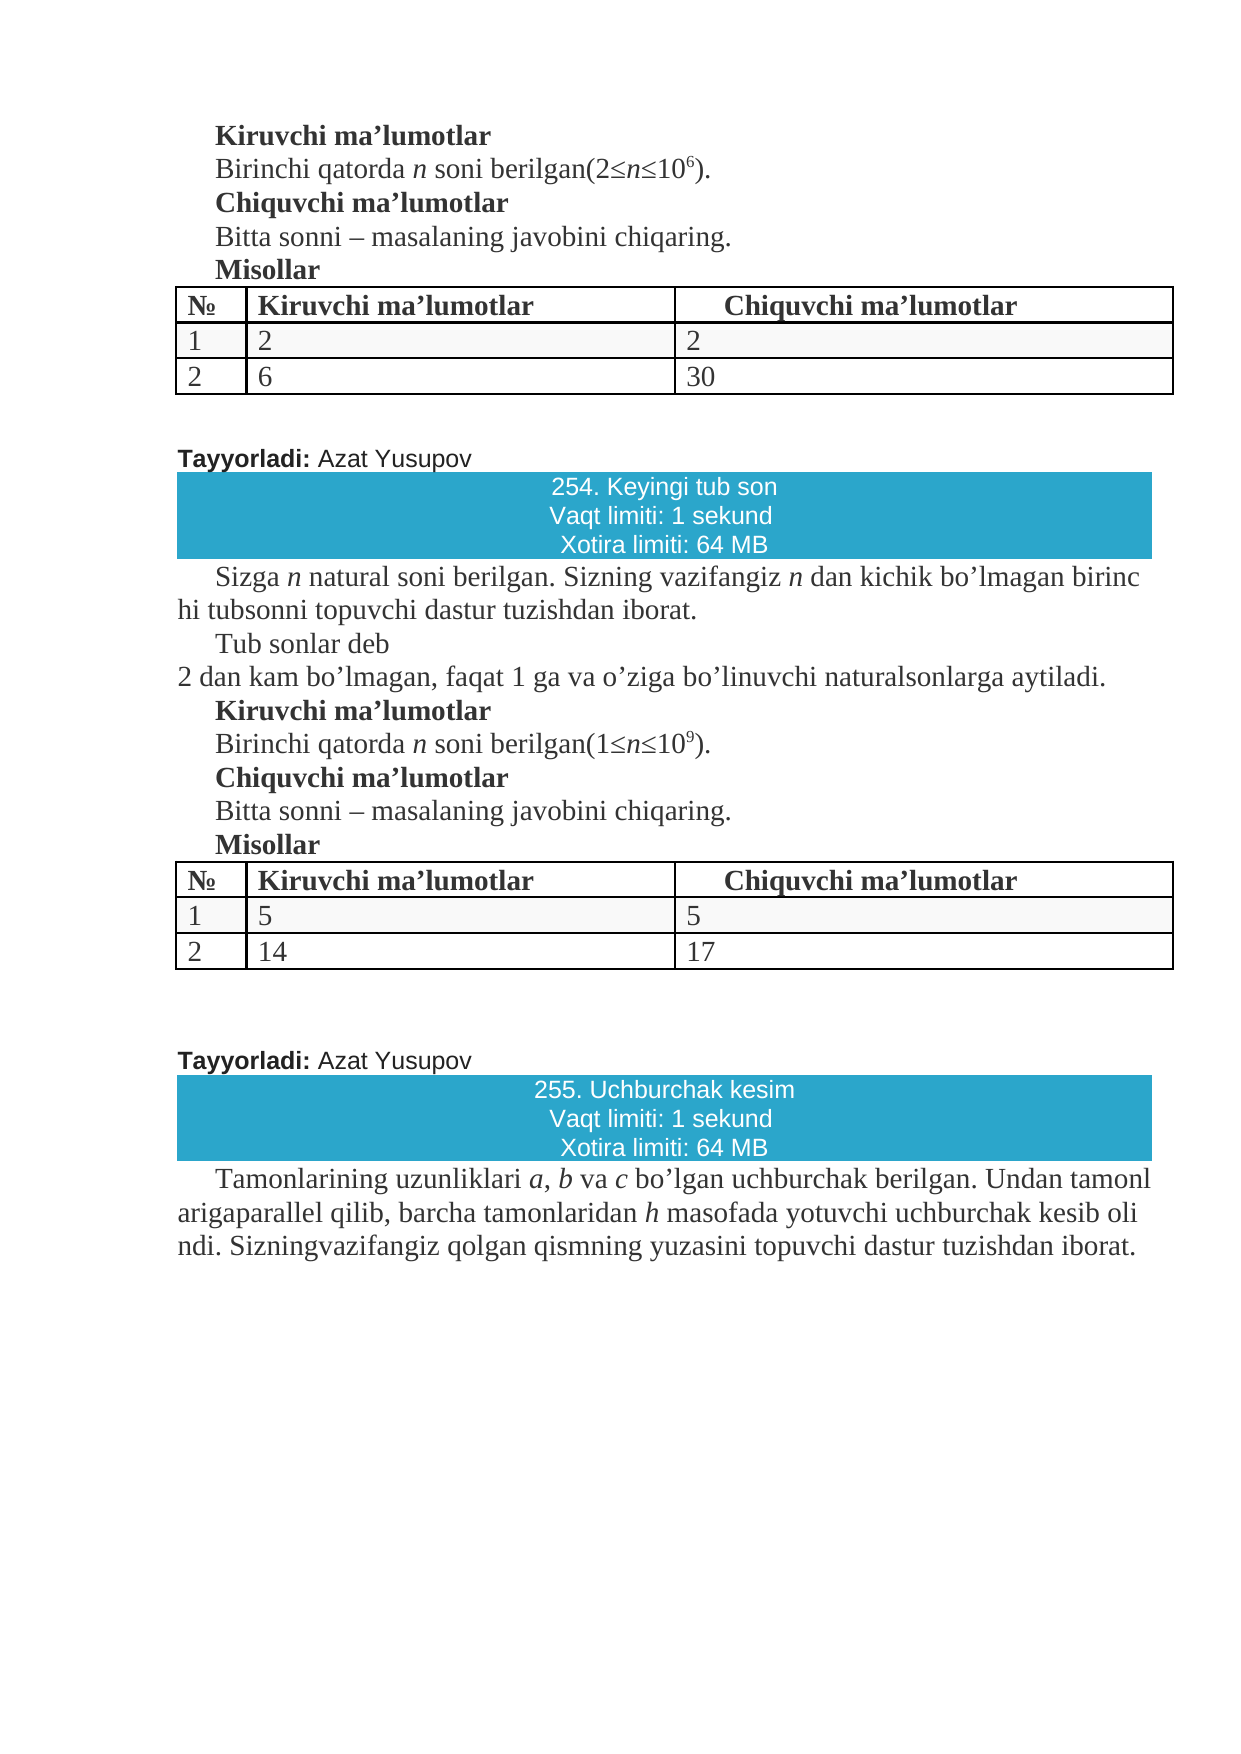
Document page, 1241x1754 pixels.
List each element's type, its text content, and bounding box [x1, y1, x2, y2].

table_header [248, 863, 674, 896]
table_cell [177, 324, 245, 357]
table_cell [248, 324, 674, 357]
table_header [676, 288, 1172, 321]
text Tayyorladi: Azat Yusupov [177, 444, 1152, 472]
text Tub sonlar deb 2 dan kam bo’lmagan, faqat 1 ga va o’ziga bo’linuvchi naturalsonlarga aytiladi. [177, 626, 1152, 693]
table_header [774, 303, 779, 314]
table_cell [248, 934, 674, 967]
text Chiquvchi ma’lumotlar [177, 185, 1152, 219]
text Sizga n natural soni berilgan. Sizning vazifangiz n dan kichik bo’lmagan birinchi tubsonni topuvchi dastur tuzishdan iborat. [177, 559, 1152, 626]
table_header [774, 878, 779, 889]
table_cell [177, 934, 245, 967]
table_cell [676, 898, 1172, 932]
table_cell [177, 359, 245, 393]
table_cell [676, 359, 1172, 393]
text Bitta sonni – masalaning javobini chiqaring. [177, 219, 1152, 252]
text Kiruvchi ma’lumotlar [177, 118, 1152, 152]
text Bitta sonni – masalaning javobini chiqaring. [177, 793, 1152, 827]
text Kiruvchi ma’lumotlar [177, 693, 1152, 726]
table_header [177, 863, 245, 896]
text Tayyorladi: Azat Yusupov [177, 1046, 1152, 1075]
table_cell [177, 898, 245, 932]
text Misollar [177, 827, 1152, 861]
text 255. Uchburchak kesim Vaqt limiti: 1 sekund Xotira limiti: 64 MB [177, 1075, 1152, 1161]
text Chiquvchi ma’lumotlar [177, 760, 1152, 793]
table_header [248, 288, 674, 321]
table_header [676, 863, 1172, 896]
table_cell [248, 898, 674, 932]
text Birinchi qatorda n soni berilgan(2≤n≤106). [177, 152, 1152, 185]
text Misollar [177, 252, 1152, 286]
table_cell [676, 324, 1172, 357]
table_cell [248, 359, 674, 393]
text Birinchi qatorda n soni berilgan(1≤n≤109). [177, 726, 1152, 760]
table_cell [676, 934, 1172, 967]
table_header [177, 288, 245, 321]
text 254. Keyingi tub son Vaqt limiti: 1 sekund Xotira limiti: 64 MB [177, 472, 1152, 559]
text Tamonlarining uzunliklari a, b va c bo’lgan uchburchak berilgan. Undan tamonlarigaparallel qilib, barcha tamonlaridan h masofada yotuvchi uchburchak kesib olindi. Sizningvazifangiz qolgan qismning yuzasini topuvchi dastur tuzishdan iborat. [177, 1161, 1152, 1262]
